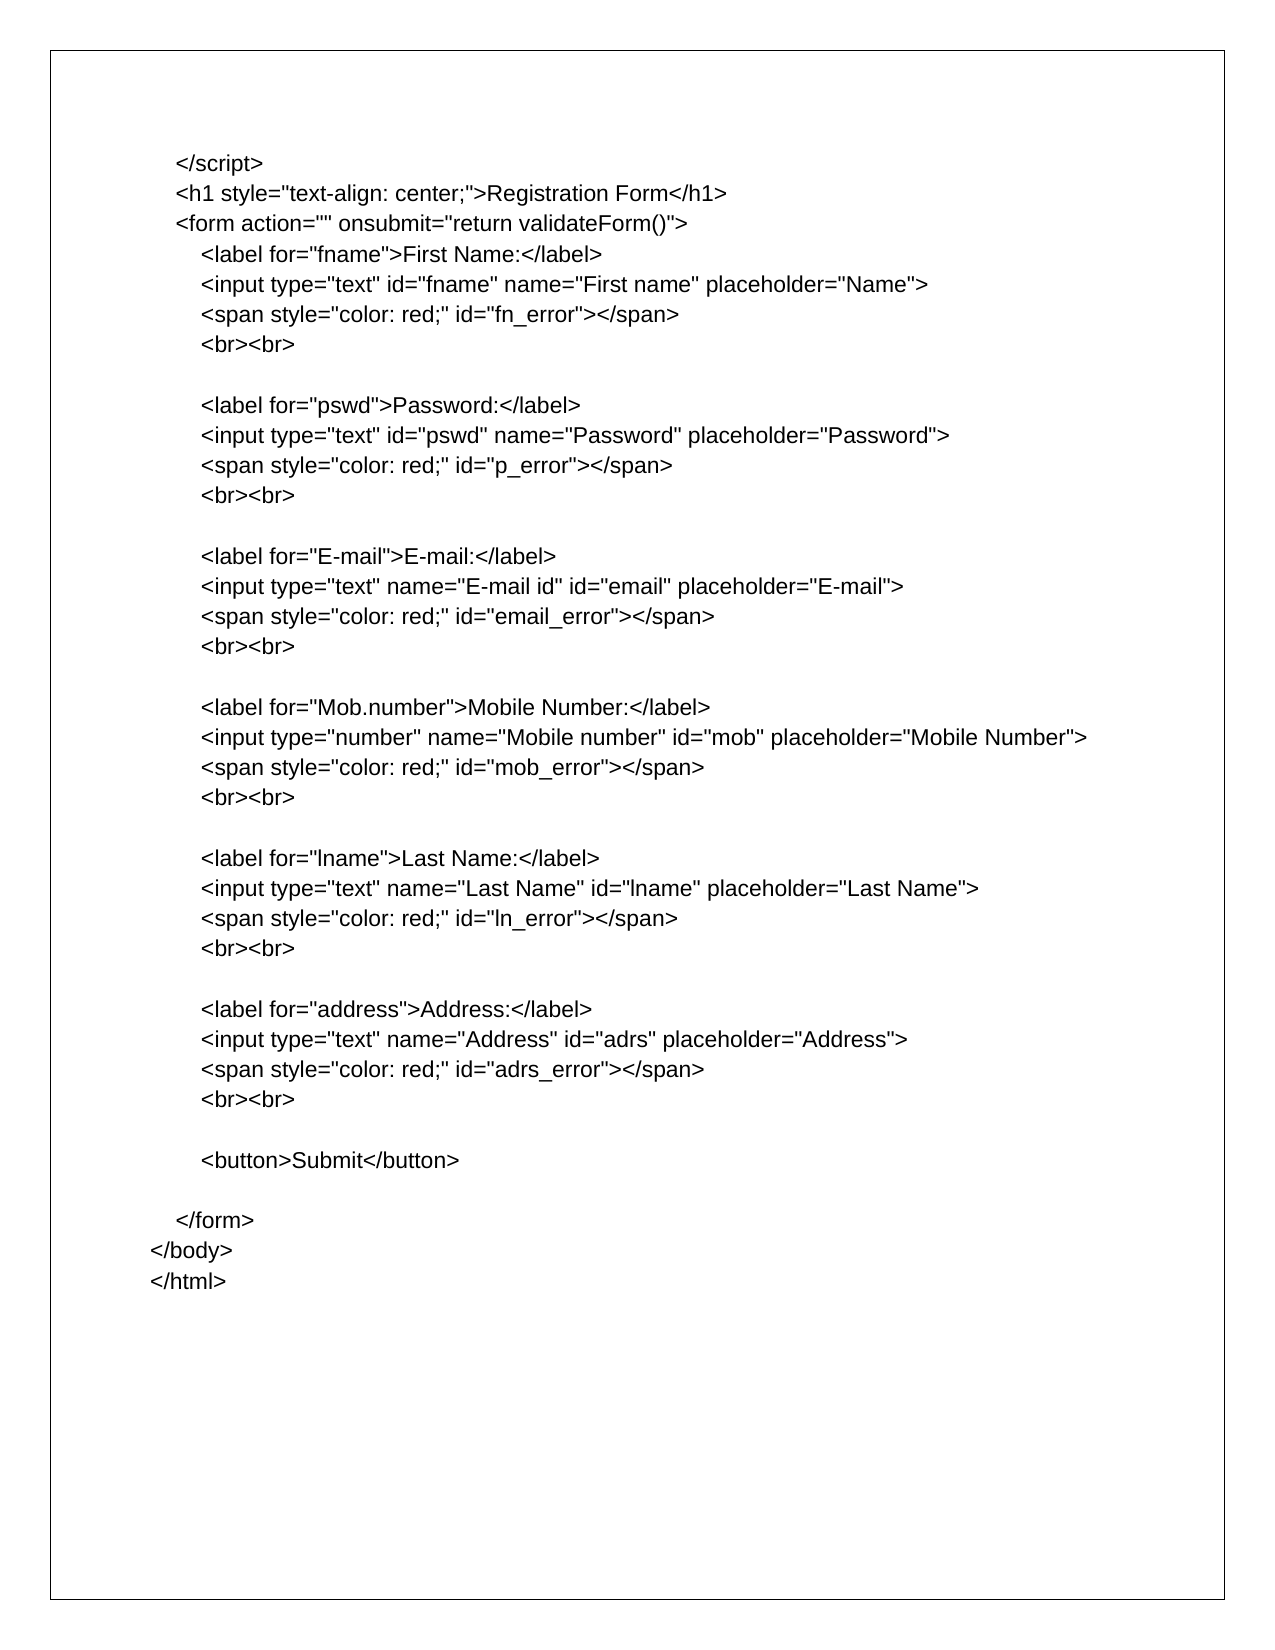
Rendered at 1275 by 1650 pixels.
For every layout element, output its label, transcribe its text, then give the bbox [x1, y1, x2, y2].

text <span style="color: red;" id="adrs_error"></span> [150, 1056, 1125, 1083]
text <br><br> [150, 784, 1125, 811]
text <br><br> [150, 1086, 1125, 1113]
text <input type="number" name="Mobile number" id="mob" placeholder="Mobile Number"> [150, 724, 1125, 750]
text <br><br> [150, 935, 1125, 962]
text <button>Submit</button> [150, 1147, 1125, 1173]
text <span style="color: red;" id="mob_error"></span> [150, 754, 1125, 781]
text <span style="color: red;" id="p_error"></span> [150, 452, 1125, 478]
text </body> [150, 1237, 1125, 1264]
text <input type="text" name="Last Name" id="lname" placeholder="Last Name"> [150, 875, 1125, 901]
text <input type="text" id="fname" name="First name" placeholder="Name"> [150, 271, 1125, 297]
text <label for="fname">First Name:</label> [150, 241, 1125, 267]
text <span style="color: red;" id="email_error"></span> [150, 603, 1125, 629]
text <input type="text" name="Address" id="adrs" placeholder="Address"> [150, 1026, 1125, 1052]
text <label for="address">Address:</label> [150, 996, 1125, 1022]
text <label for="pswd">Password:</label> [150, 392, 1125, 418]
text <br><br> [150, 633, 1125, 660]
text <span style="color: red;" id="ln_error"></span> [150, 905, 1125, 932]
text <label for="E-mail">E-mail:</label> [150, 543, 1125, 569]
text <label for="lname">Last Name:</label> [150, 845, 1125, 871]
text <br><br> [150, 482, 1125, 509]
text </html> [150, 1268, 1125, 1294]
text <h1 style="text-align: center;">Registration Form</h1> [150, 180, 1125, 207]
text <span style="color: red;" id="fn_error"></span> [150, 301, 1125, 327]
text <input type="text" name="E-mail id" id="email" placeholder="E-mail"> [150, 573, 1125, 599]
text </script> [150, 150, 1125, 176]
text <input type="text" id="pswd" name="Password" placeholder="Password"> [150, 422, 1125, 448]
text <form action="" onsubmit="return validateForm()"> [150, 210, 1125, 237]
text <br><br> [150, 331, 1125, 358]
text <label for="Mob.number">Mobile Number:</label> [150, 694, 1125, 720]
text </form> [150, 1207, 1125, 1234]
